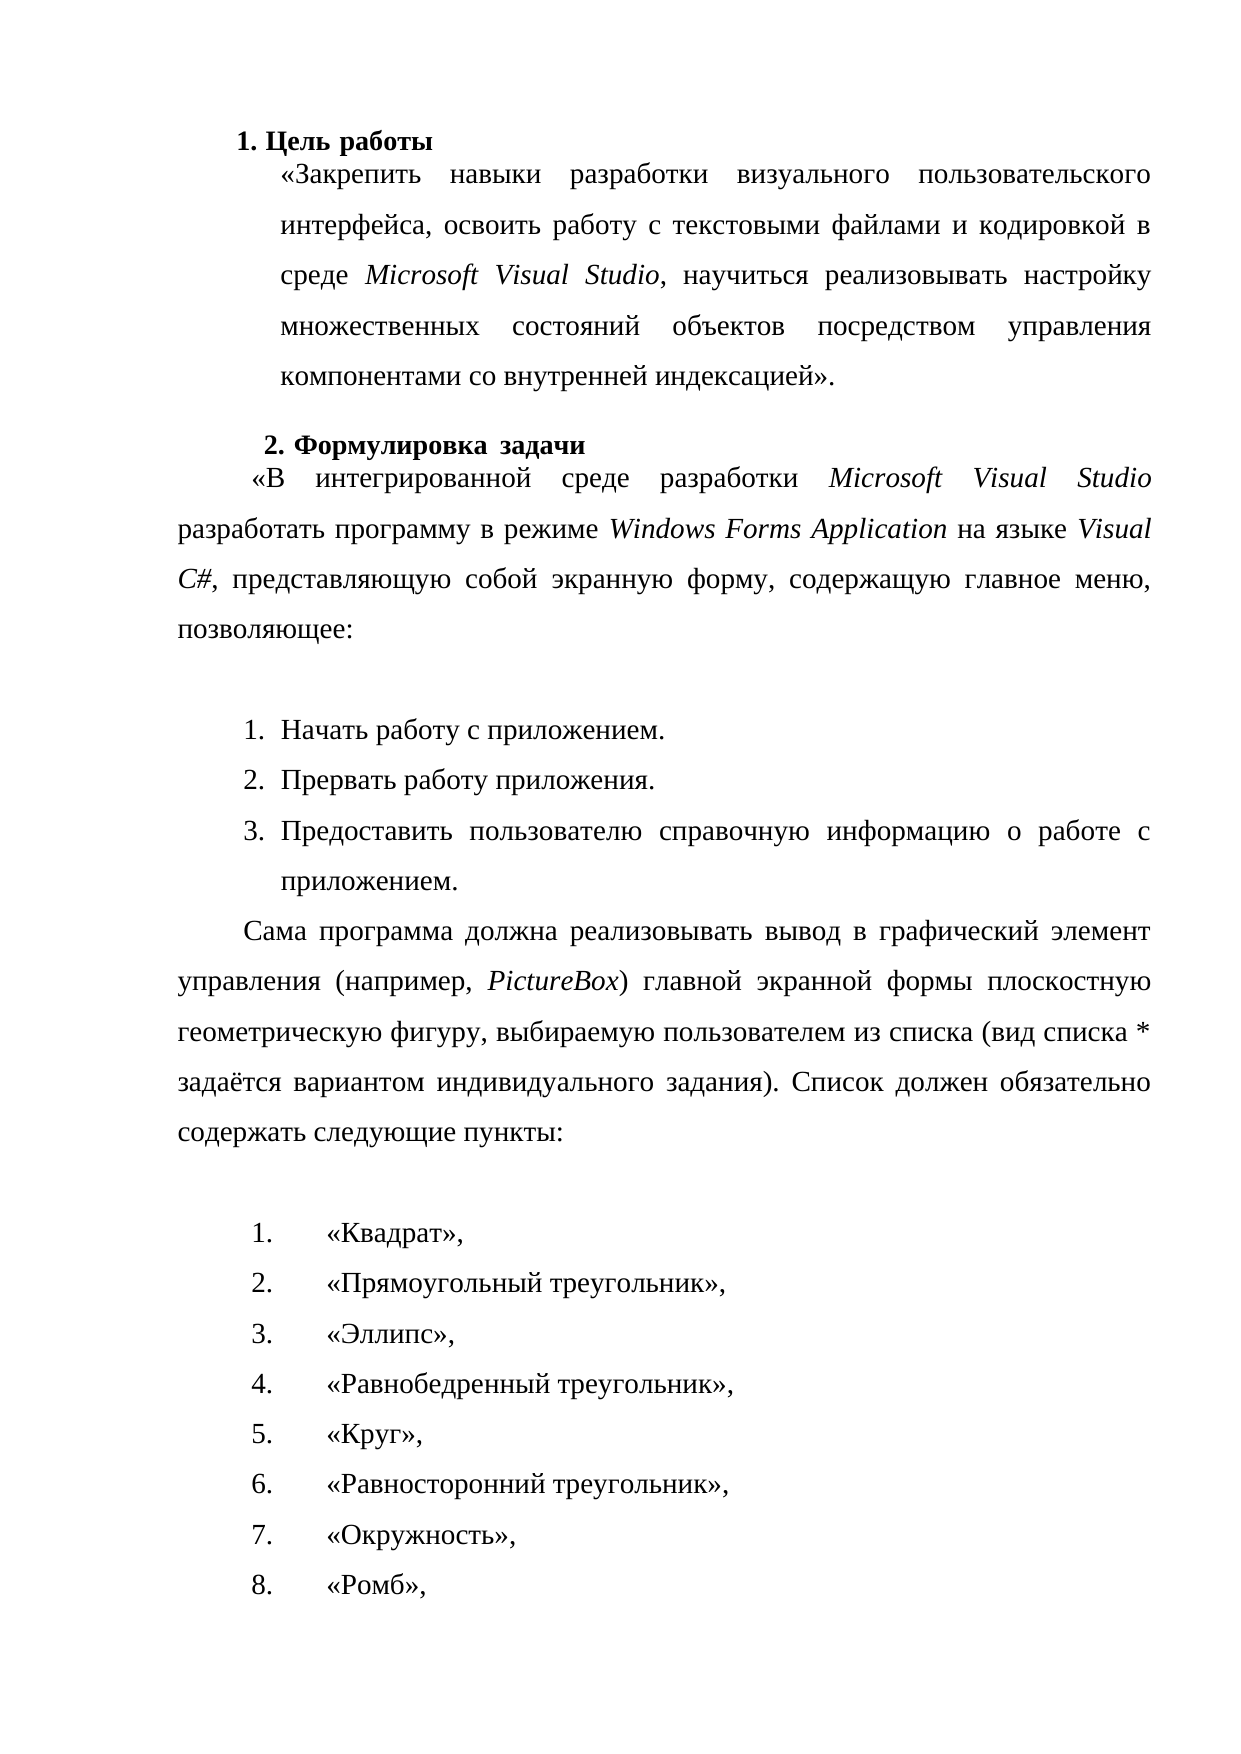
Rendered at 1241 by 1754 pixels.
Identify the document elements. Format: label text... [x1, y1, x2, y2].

list «Окружность», [251, 1517, 1152, 1551]
list Прервать работу приложения. [243, 762, 1152, 796]
subtitle Формулировка задачи [264, 428, 1152, 460]
list «Равнобедренный треугольник», [251, 1366, 1152, 1399]
list «Квадрат», [251, 1215, 1152, 1249]
list Начать работу с приложением. [243, 712, 1152, 746]
list «Равносторонний треугольник», [251, 1467, 1152, 1500]
text «В интегрированной среде разработки Microsoft Visual Studio разработать программу в режиме Windows Forms Application на языке Visual C#, представляющую собой экранную форму, содержащую главное меню, позволяющее: [177, 460, 1152, 645]
list «Прямоугольный треугольник», [251, 1265, 1152, 1299]
list Цель работы [236, 124, 1152, 157]
text Сама программа должна реализовывать вывод в графический элемент управления (например, PictureBox) главной экранной формы плоскостную геометрическую фигуру, выбираемую пользователем из списка (вид списка * задаётся вариантом индивидуального задания). Список должен обязательно содержать следующие пункты: [177, 913, 1152, 1148]
list «Круг», [251, 1416, 1152, 1450]
list «Ромб», [251, 1567, 1152, 1601]
list «Закрепить навыки разработки визуального пользовательского интерфейса, освоить работу с текстовыми файлами и кодировкой в среде Microsoft Visual Studio, научиться реализовывать настройку множественных состояний объектов посредством управления компонентами со внутренней индексацией». [280, 157, 1152, 391]
list «Эллипс», [251, 1316, 1152, 1349]
list Предоставить пользователю справочную информацию о работе с приложением. [243, 813, 1152, 896]
